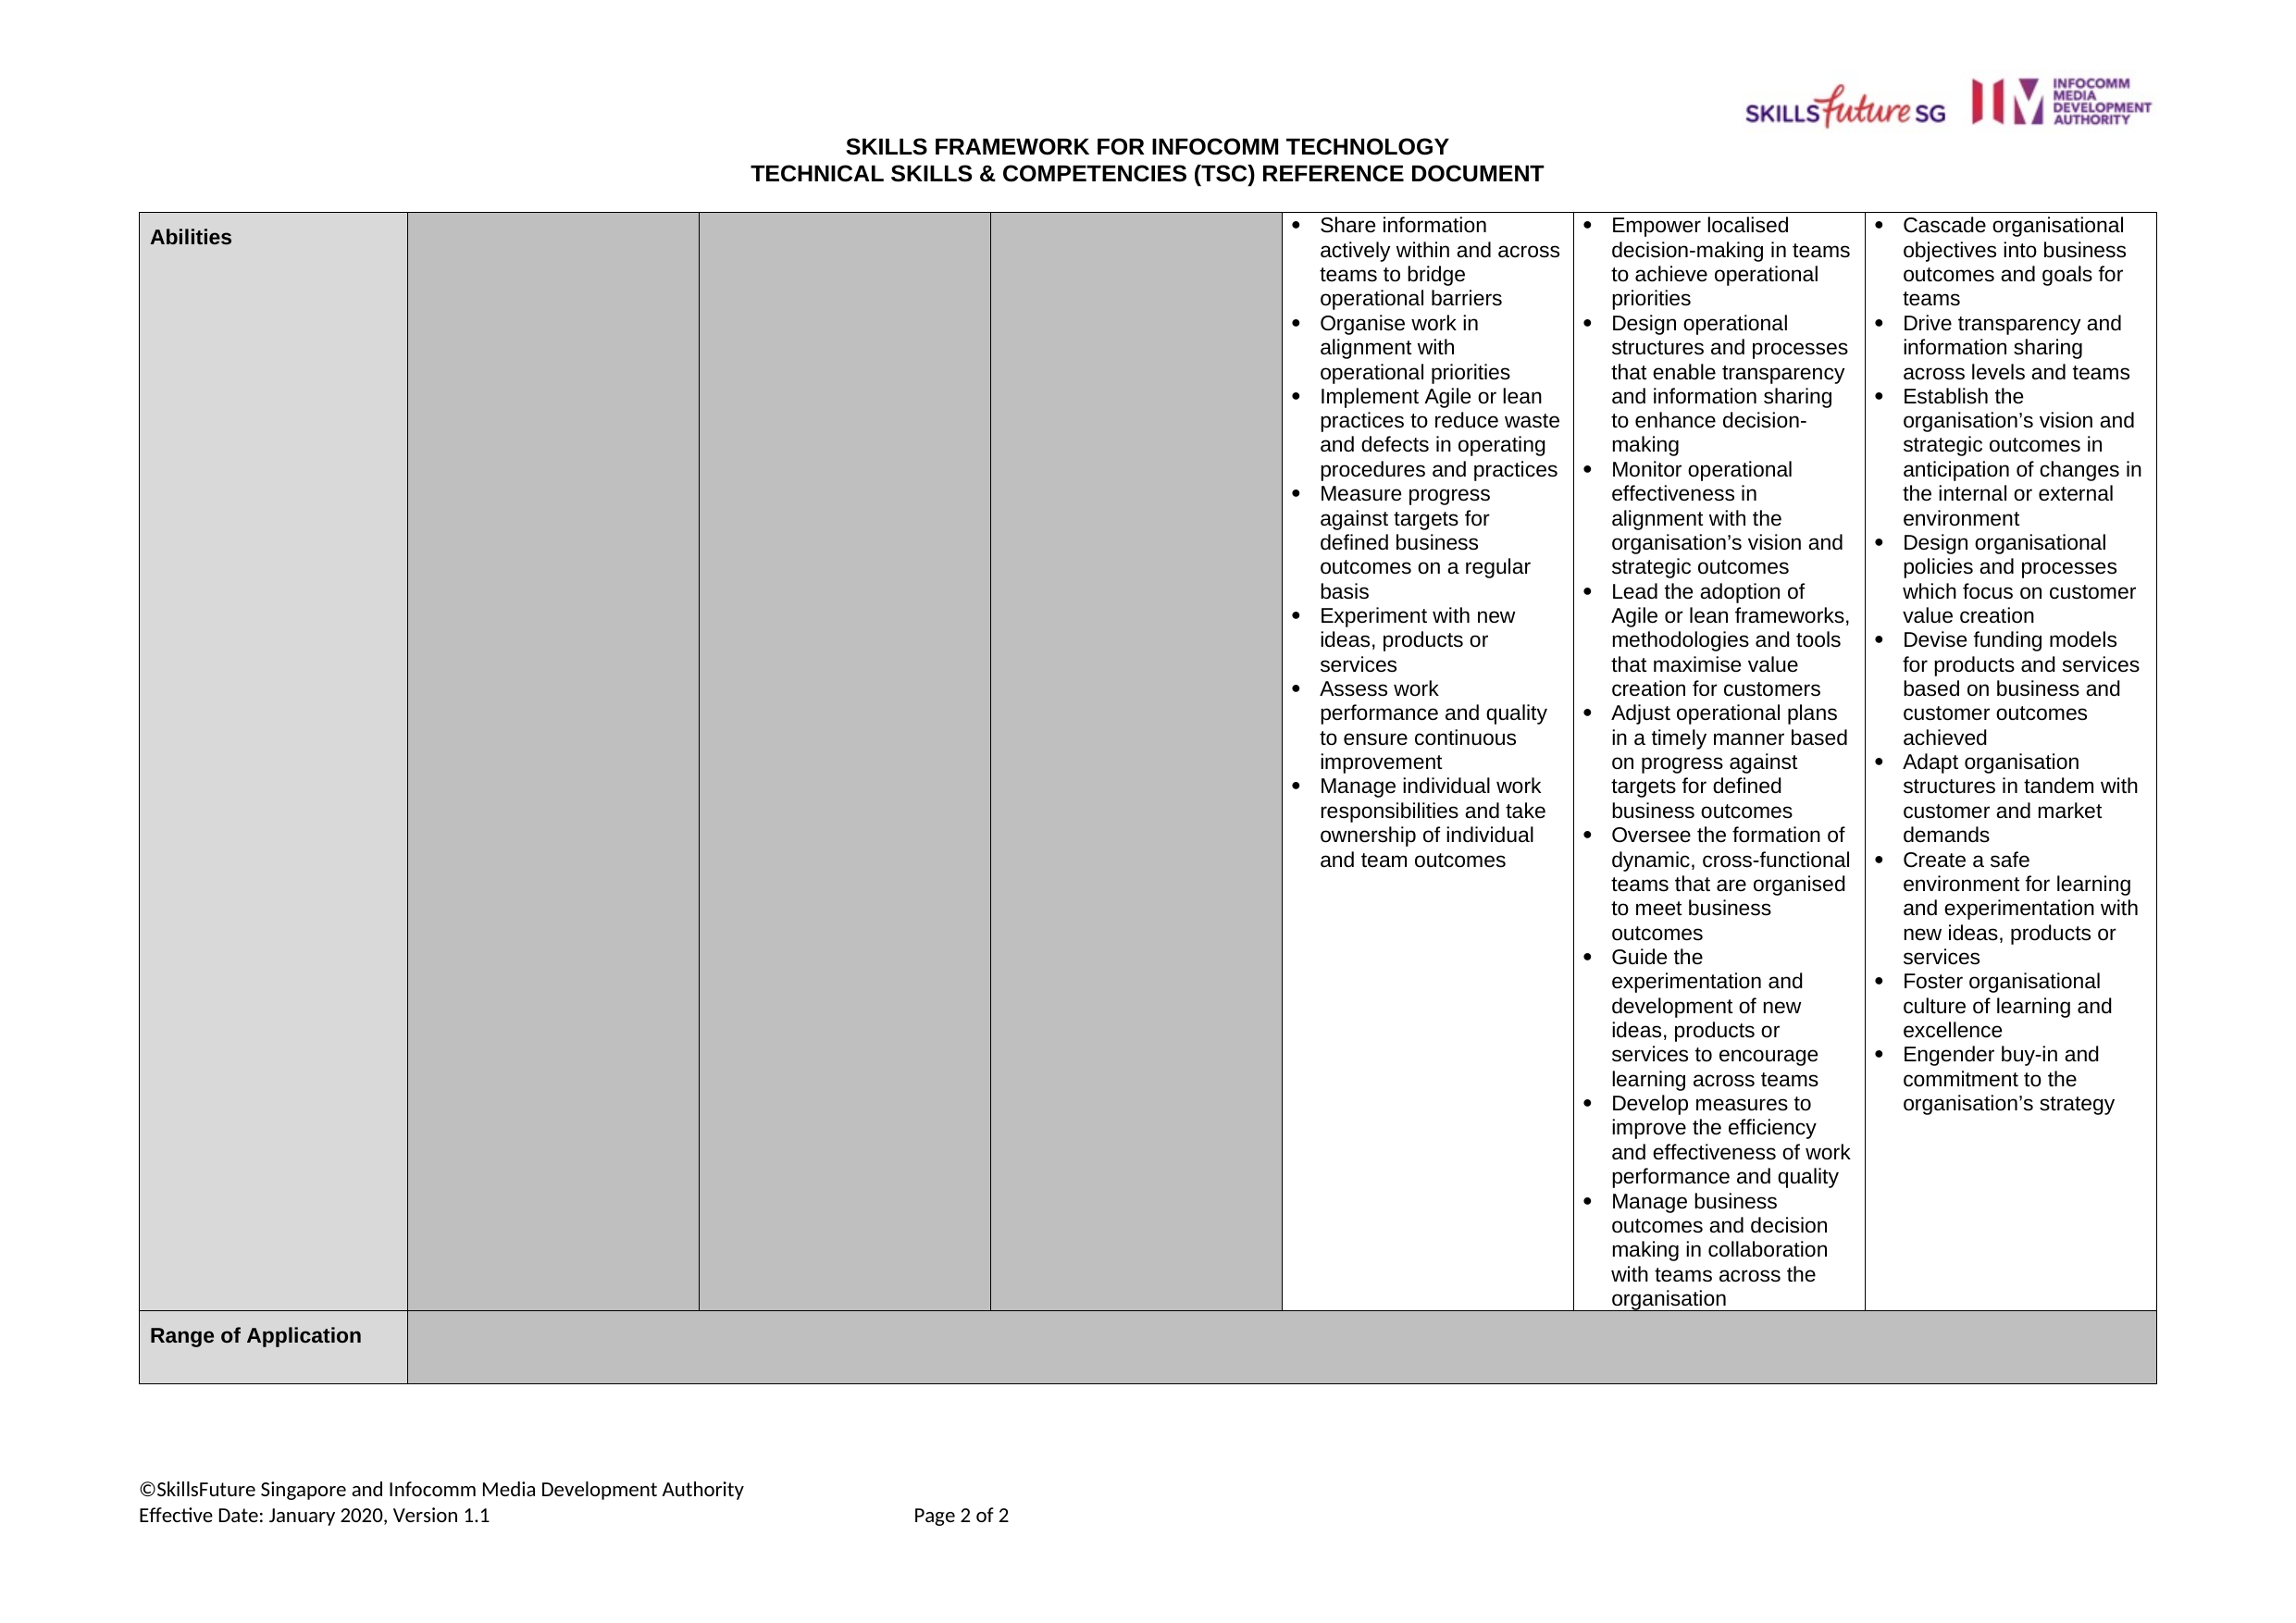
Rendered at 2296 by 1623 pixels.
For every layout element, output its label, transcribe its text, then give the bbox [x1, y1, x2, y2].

table_cell [408, 213, 699, 1310]
picture [1742, 69, 2157, 133]
table_cell [408, 1311, 2156, 1383]
table_cell Share information actively within and across teams to bridge operational barriers Organise work in alignment with operational priorities Implement Agile or lean practices to reduce waste and defects in operating procedures and practices Measure progress against targets for defined business outcomes on a regular basis Experiment with new ideas, products or services Assess work performance and quality to ensure continuous improvement Manage individual work responsibilities and take ownership of individual and team outcomes [1283, 213, 1573, 1310]
table_cell Abilities [140, 213, 407, 1310]
table_cell [991, 213, 1282, 1310]
table_cell [700, 213, 990, 1310]
table_cell Range of Application [140, 1311, 407, 1383]
table_cell Empower localised decision-making in teams to achieve operational priorities Design operational structures and processes that enable transparency and information sharing to enhance decision-making Monitor operational effectiveness in alignment with the organisation’s vision and strategic outcomes Lead the adoption of Agile or lean frameworks, methodologies and tools that maximise value creation for customers Adjust operational plans in a timely manner based on progress against targets for defined business outcomes Oversee the formation of dynamic, cross-functional teams that are organised to meet business outcomes Guide the experimentation and development of new ideas, products or services to encourage learning across teams Develop measures to improve the efficiency and effectiveness of work performance and quality Manage business outcomes and decision making in collaboration with teams across the organisation [1574, 213, 1865, 1310]
table_cell Cascade organisational objectives into business outcomes and goals for teams Drive transparency and information sharing across levels and teams Establish the organisation’s vision and strategic outcomes in anticipation of changes in the internal or external environment Design organisational policies and processes which focus on customer value creation Devise funding models for products and services based on business and customer outcomes achieved Adapt organisation structures in tandem with customer and market demands Create a safe environment for learning and experimentation with new ideas, products or services Foster organisational culture of learning and excellence Engender buy-in and commitment to the organisation’s strategy [1866, 213, 2156, 1310]
